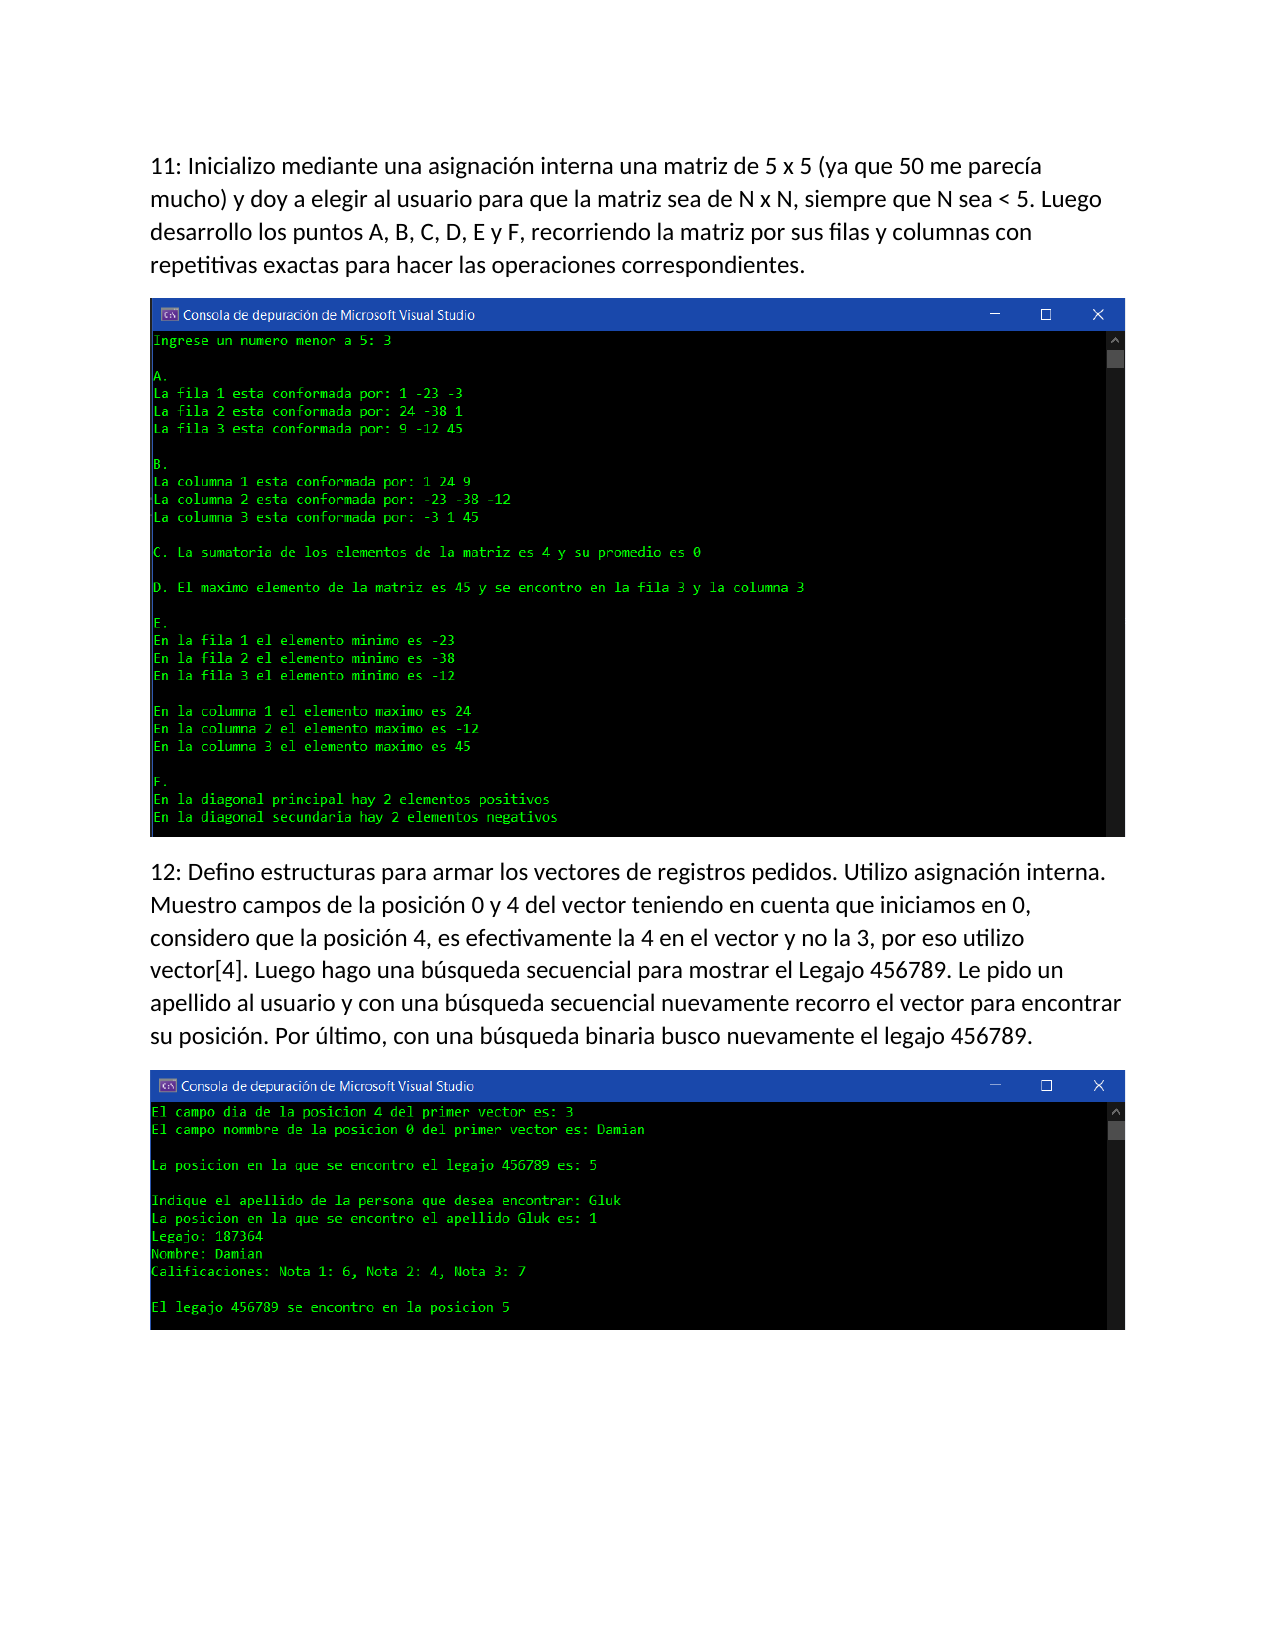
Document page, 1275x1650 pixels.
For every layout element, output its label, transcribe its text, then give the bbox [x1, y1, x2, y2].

text 11: Inicializo mediante una asignación interna una matriz de 5 x 5 (ya que 50 me parecía mucho) y doy a elegir al usuario para que la matriz sea de N x N, siempre que N sea < 5. Luego desarrollo los puntos A, B, C, D, E y F, recorriendo la matriz por sus filas y columnas con repetitivas exactas para hacer las operaciones correspondientes. [150, 150, 1125, 279]
text 12: Defino estructuras para armar los vectores de registros pedidos. Utilizo asignación interna. Muestro campos de la posición 0 y 4 del vector teniendo en cuenta que iniciamos en 0, considero que la posición 4, es efectivamente la 4 en el vector y no la 3, por eso utilizo vector[4]. Luego hago una búsqueda secuencial para mostrar el Legajo 456789. Le pido un apellido al usuario y con una búsqueda secuencial nuevamente recorro el vector para encontrar su posición. Por último, con una búsqueda binaria busco nuevamente el legajo 456789. [150, 856, 1125, 1051]
picture [150, 1070, 1125, 1330]
picture [150, 298, 1125, 837]
